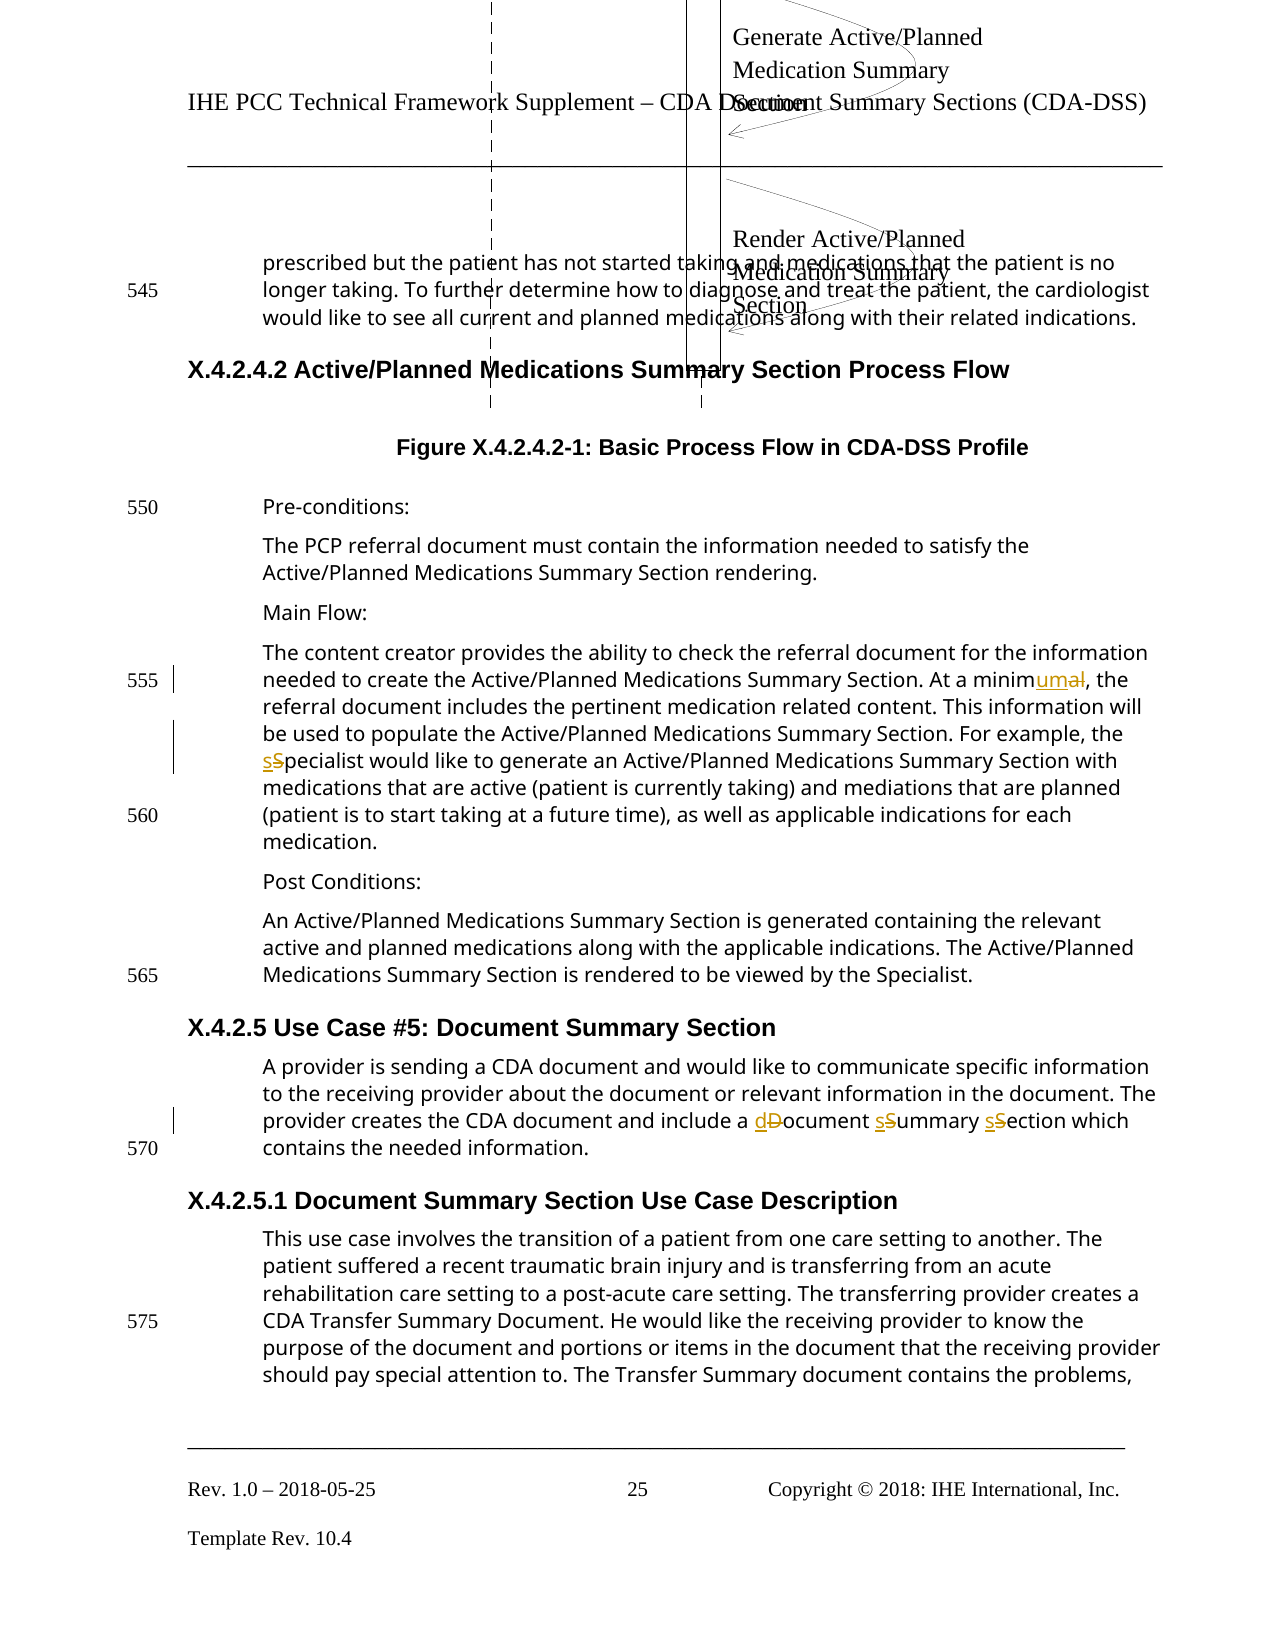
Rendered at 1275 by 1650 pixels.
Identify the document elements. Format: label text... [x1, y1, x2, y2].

subtitle X.4.2.4.2 Active/Planned Medications Summary Section Process Flow [187, 355, 1162, 384]
text The content creator provides the ability to check the referral document for the information needed to create the Active/Planned Medications Summary Section. At a minim, the referral document includes the pertinent medication related content. This information will be used to populate the Active/Planned Medications Summary Section. For example, the pecialist would like to generate an Active/Planned Medications Summary Section with medications that are active (patient is currently taking) and mediations that are planned (patient is to start taking at a future time), as well as applicable indications for each medication. [262, 638, 1162, 855]
title Figure X.4.2.4.2-1: Basic Process Flow in CDA-DSS Profile [262, 434, 1162, 461]
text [262, 1225, 1162, 1388]
text Post Conditions: [262, 867, 1162, 894]
text Main Flow: [262, 599, 1162, 626]
text Pre-conditions: [262, 492, 1162, 519]
text An Active/Planned Medications Summary Section is generated containing the relevant active and planned medications along with the applicable indications. The Active/Planned Medications Summary Section is rendered to be viewed by the Specialist. [262, 907, 1162, 988]
text The PCP referral document must contain the information needed to satisfy the Active/Planned Medications Summary Section rendering. [262, 532, 1162, 586]
text A provider is sending a CDA document and would like to communicate specific information to the receiving provider about the document or relevant information in the document. The provider creates the CDA document and include a ocument ummary ection which contains the needed information. [262, 1053, 1162, 1161]
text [262, 249, 1162, 330]
subtitle X.4.2.5 Use Case #5: Document Summary Section [187, 1013, 1162, 1042]
subtitle X.4.2.5.1 Document Summary Section Use Case Description [187, 1186, 1162, 1215]
